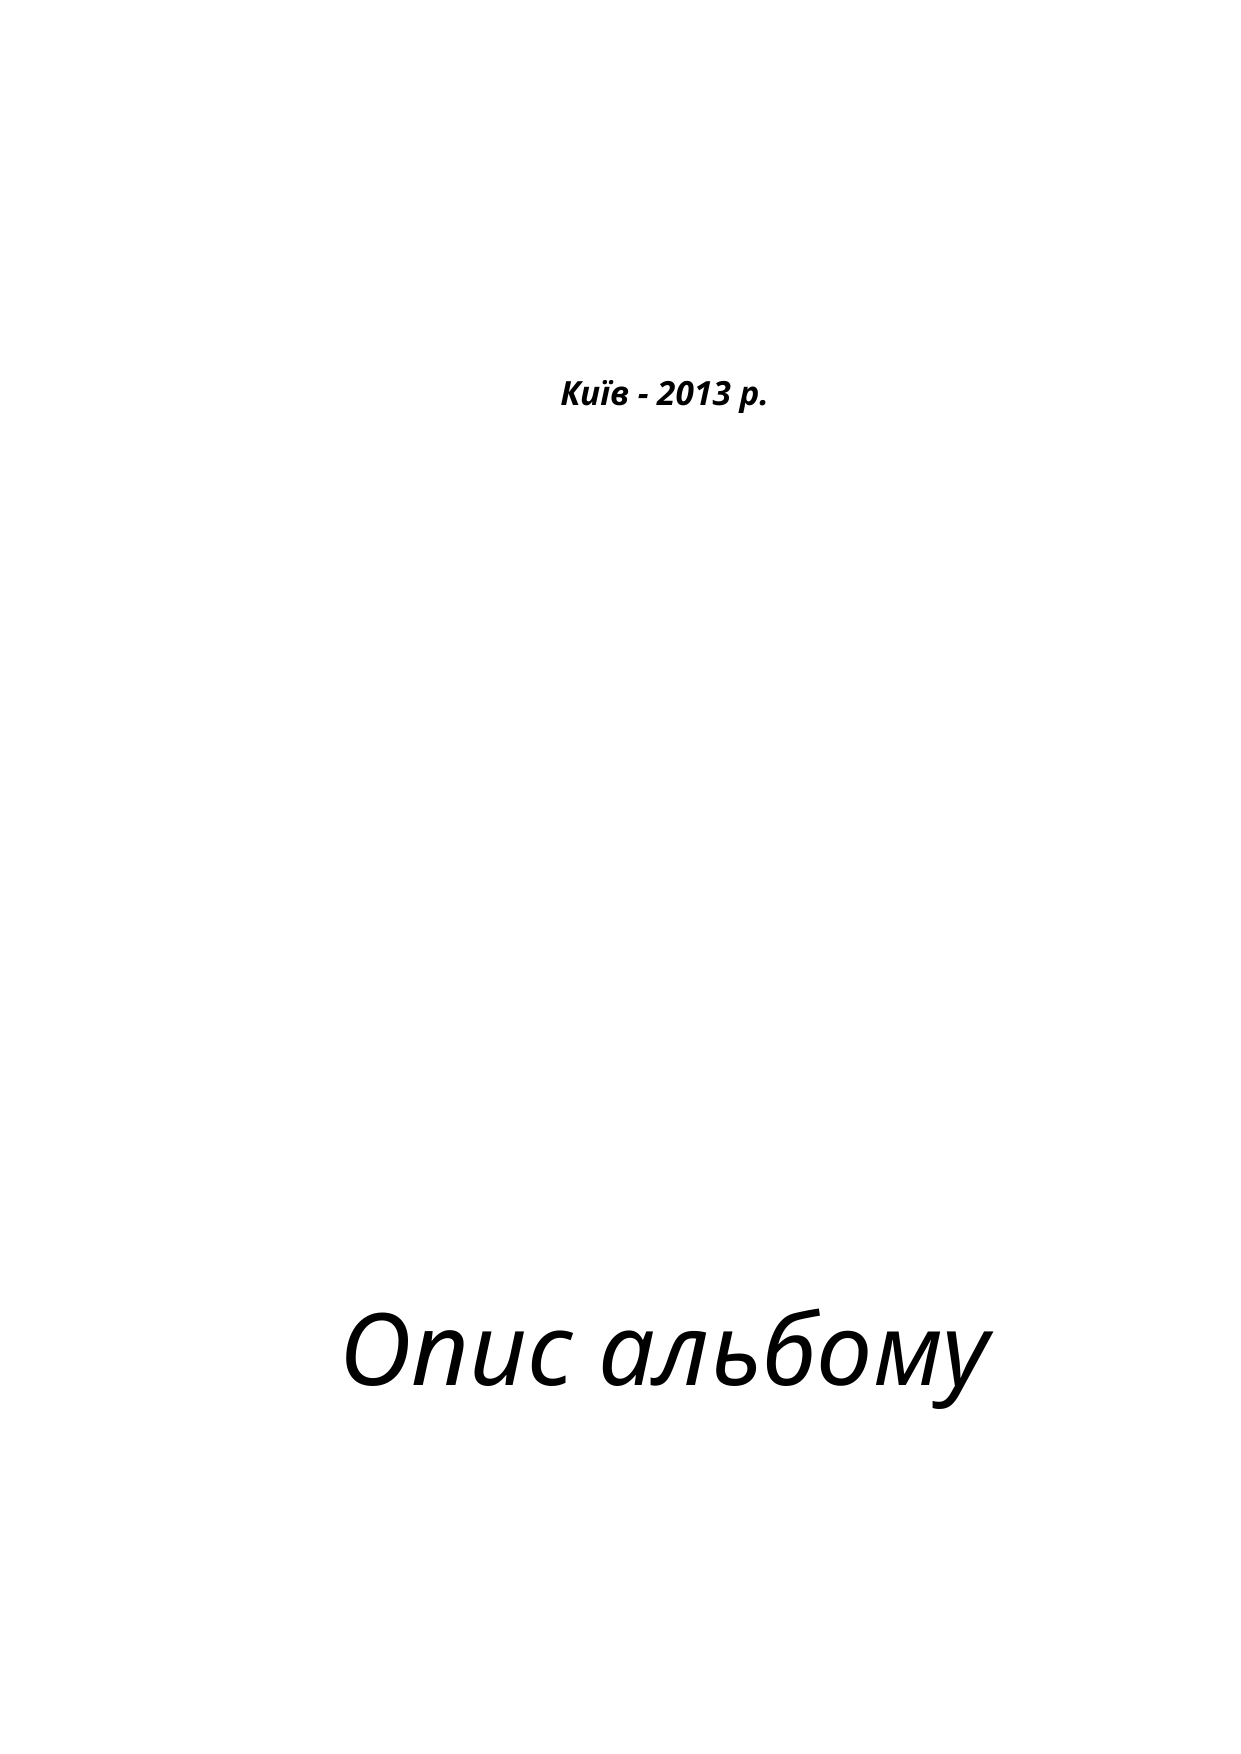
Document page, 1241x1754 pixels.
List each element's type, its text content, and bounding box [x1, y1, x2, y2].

text Опис альбому [118, 1278, 1211, 1414]
text Київ - 2013 р. [118, 370, 1211, 415]
